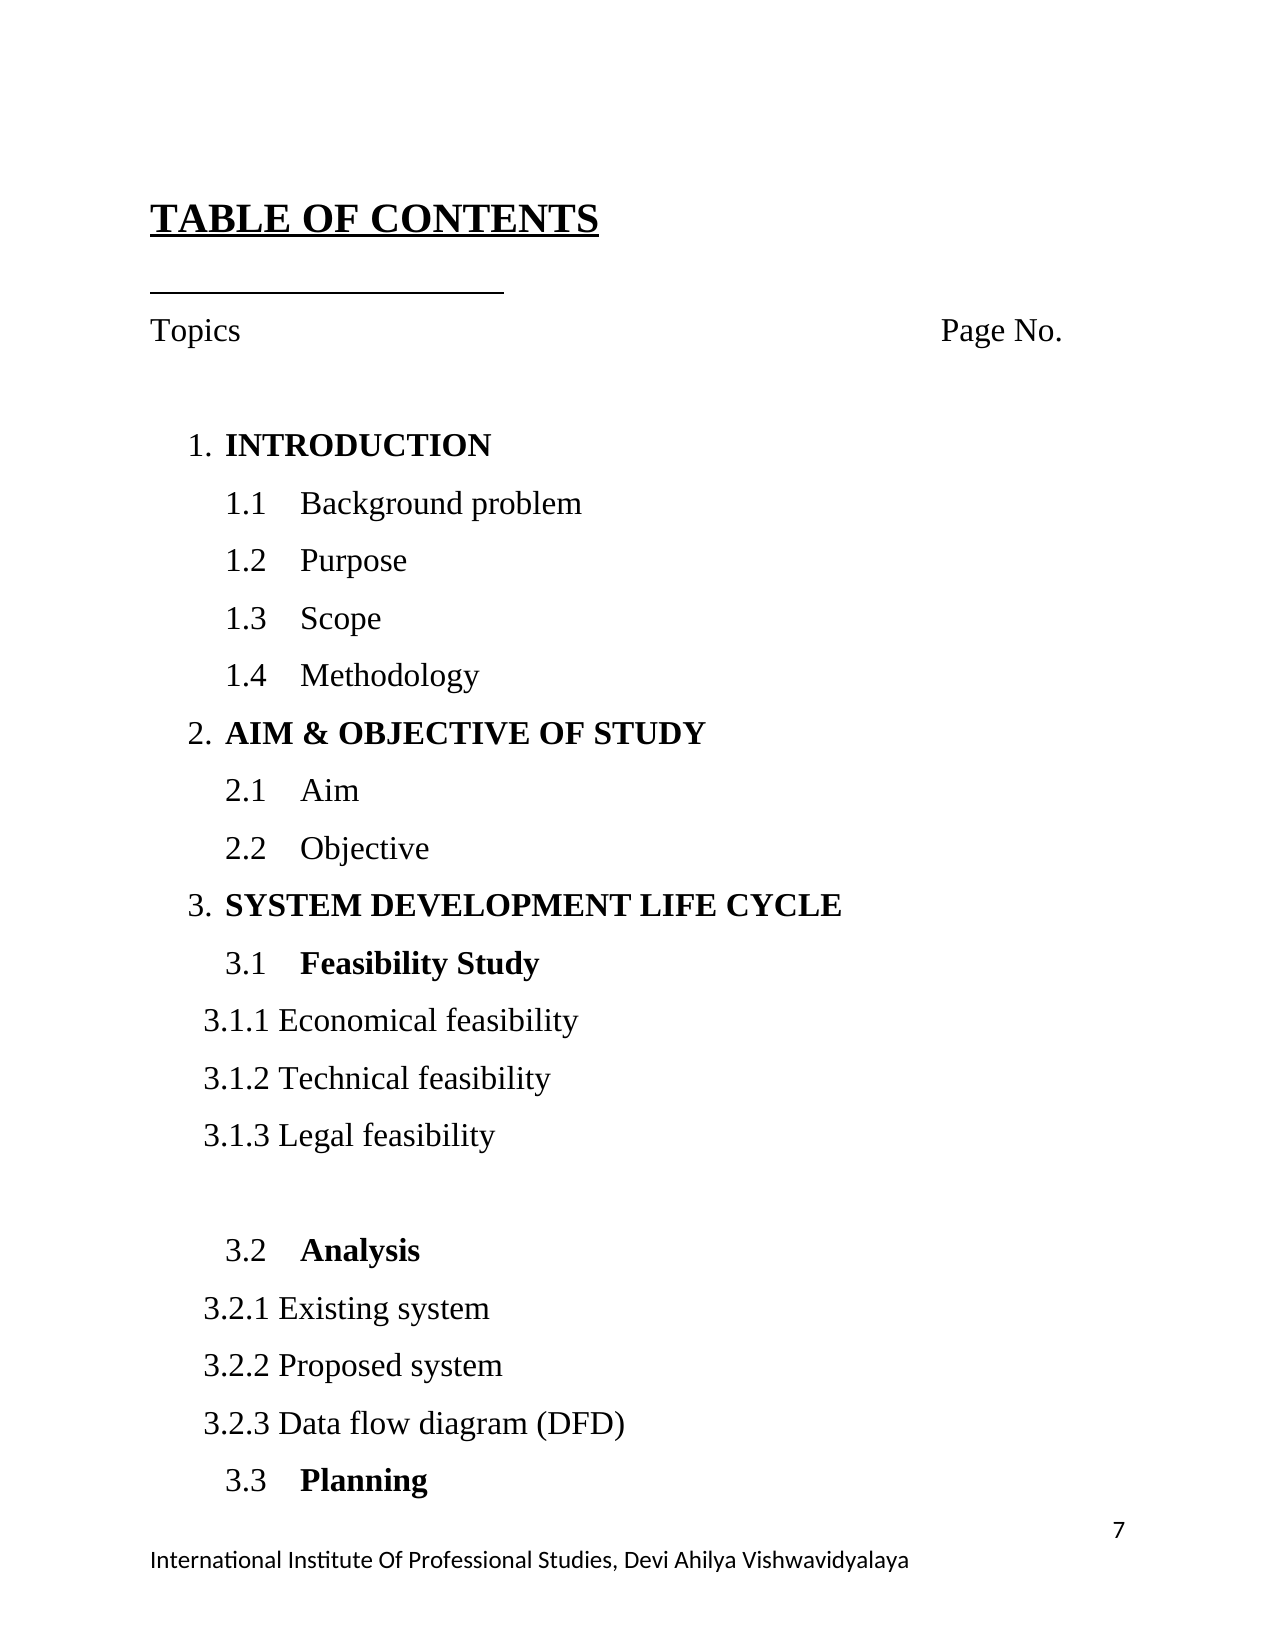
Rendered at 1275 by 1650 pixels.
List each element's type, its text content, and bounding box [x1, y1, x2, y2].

list Analysis [225, 1231, 1125, 1269]
list Purpose [225, 541, 1125, 579]
list Proposed system [203, 1346, 1125, 1384]
text Topics Page No. [150, 311, 1125, 349]
list AIM & OBJECTIVE OF STUDY [187, 713, 1125, 752]
list Feasibility Study [225, 943, 1125, 982]
list Background problem [225, 483, 1125, 522]
list SYSTEM DEVELOPMENT LIFE CYCLE [187, 886, 1125, 924]
list Scope [225, 598, 1125, 637]
text TABLE OF CONTENTS [150, 193, 1125, 241]
list Aim [225, 771, 1125, 809]
list Economical feasibility [203, 1001, 1125, 1039]
list Existing system [203, 1288, 1125, 1327]
list Legal feasibility [203, 1116, 1125, 1154]
list INTRODUCTION [187, 426, 1125, 464]
list Planning [225, 1461, 1125, 1499]
list Methodology [225, 656, 1125, 694]
list Data flow diagram (DFD) [203, 1403, 1125, 1442]
list Objective [225, 828, 1125, 867]
list Technical feasibility [203, 1058, 1125, 1097]
